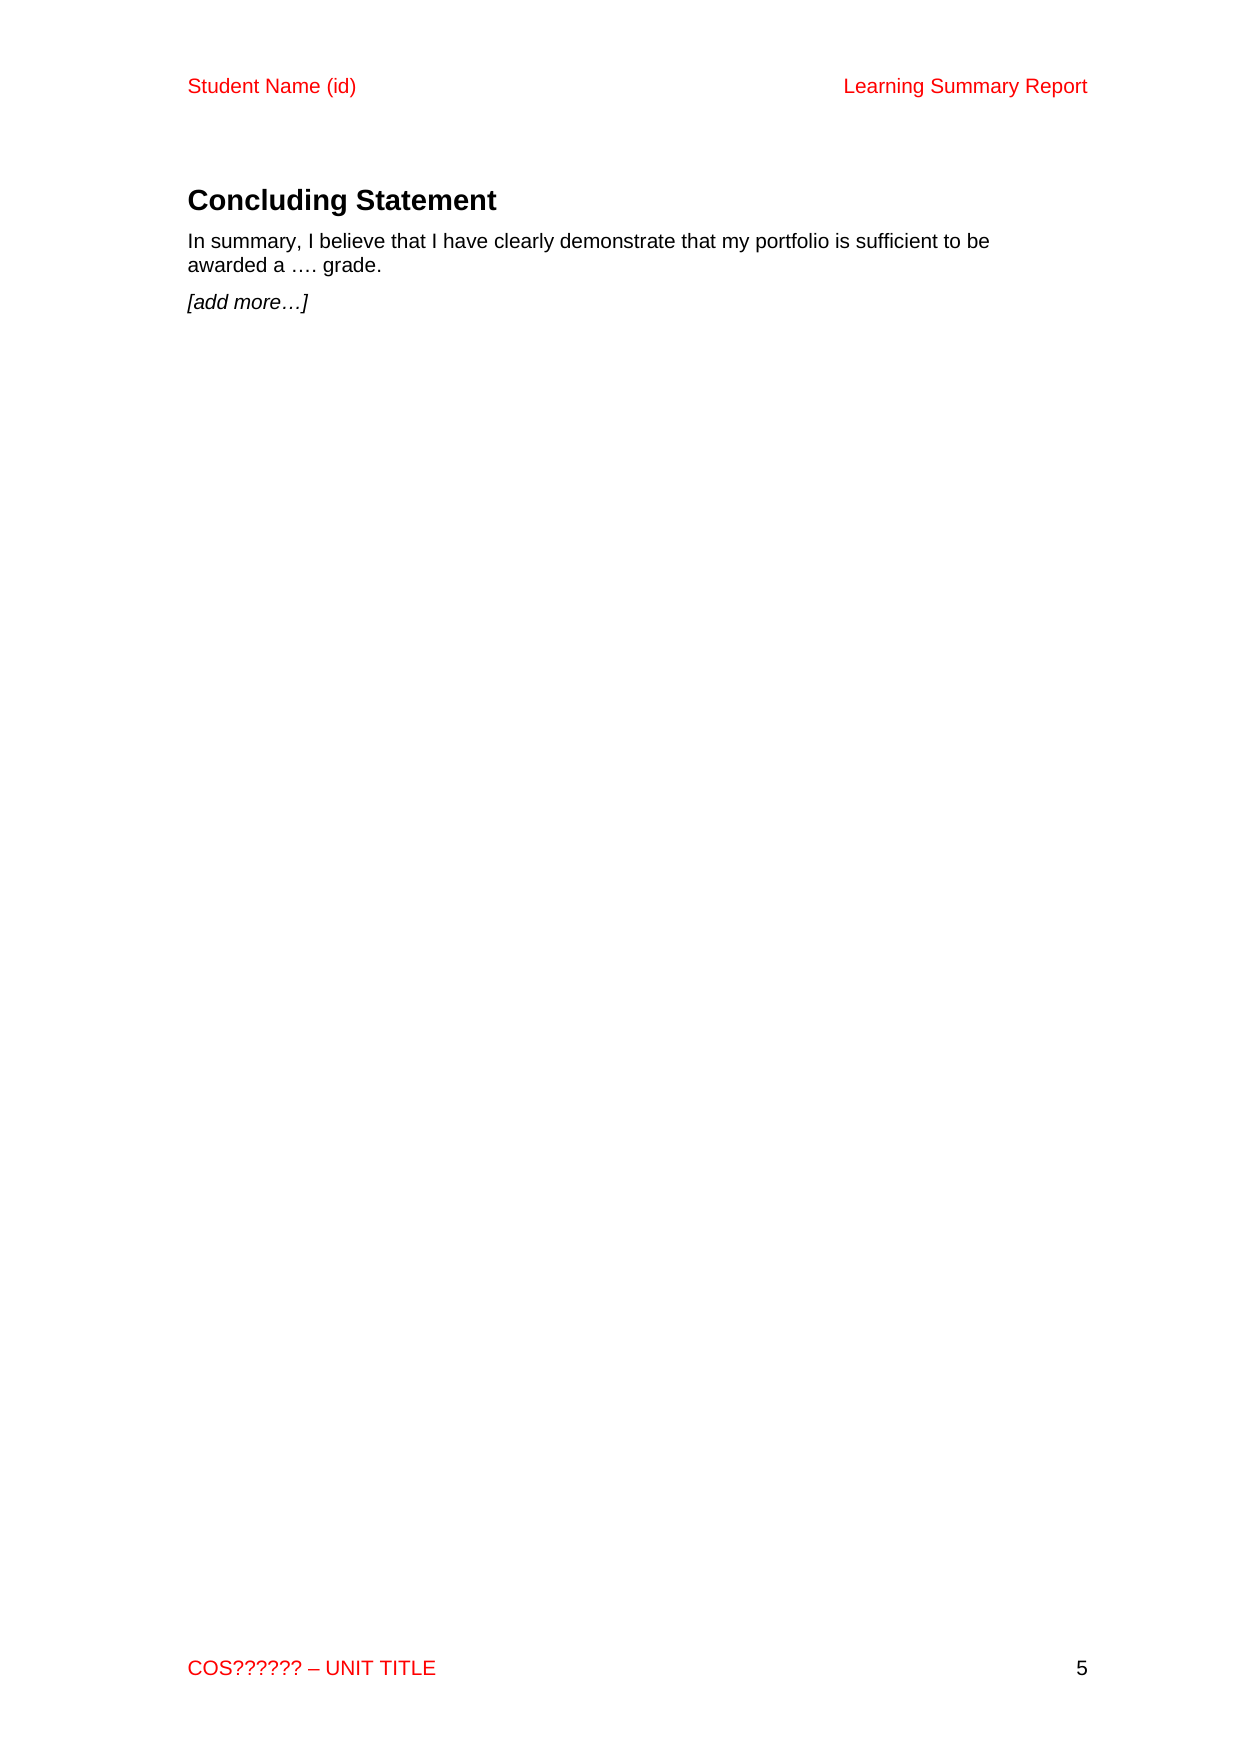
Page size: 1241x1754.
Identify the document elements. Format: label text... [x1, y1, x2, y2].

text [add more…] [187, 289, 1053, 313]
text In summary, I believe that I have clearly demonstrate that my portfolio is sufficient to be awarded a …. grade. [187, 229, 1053, 277]
subtitle Concluding Statement [187, 187, 1053, 217]
